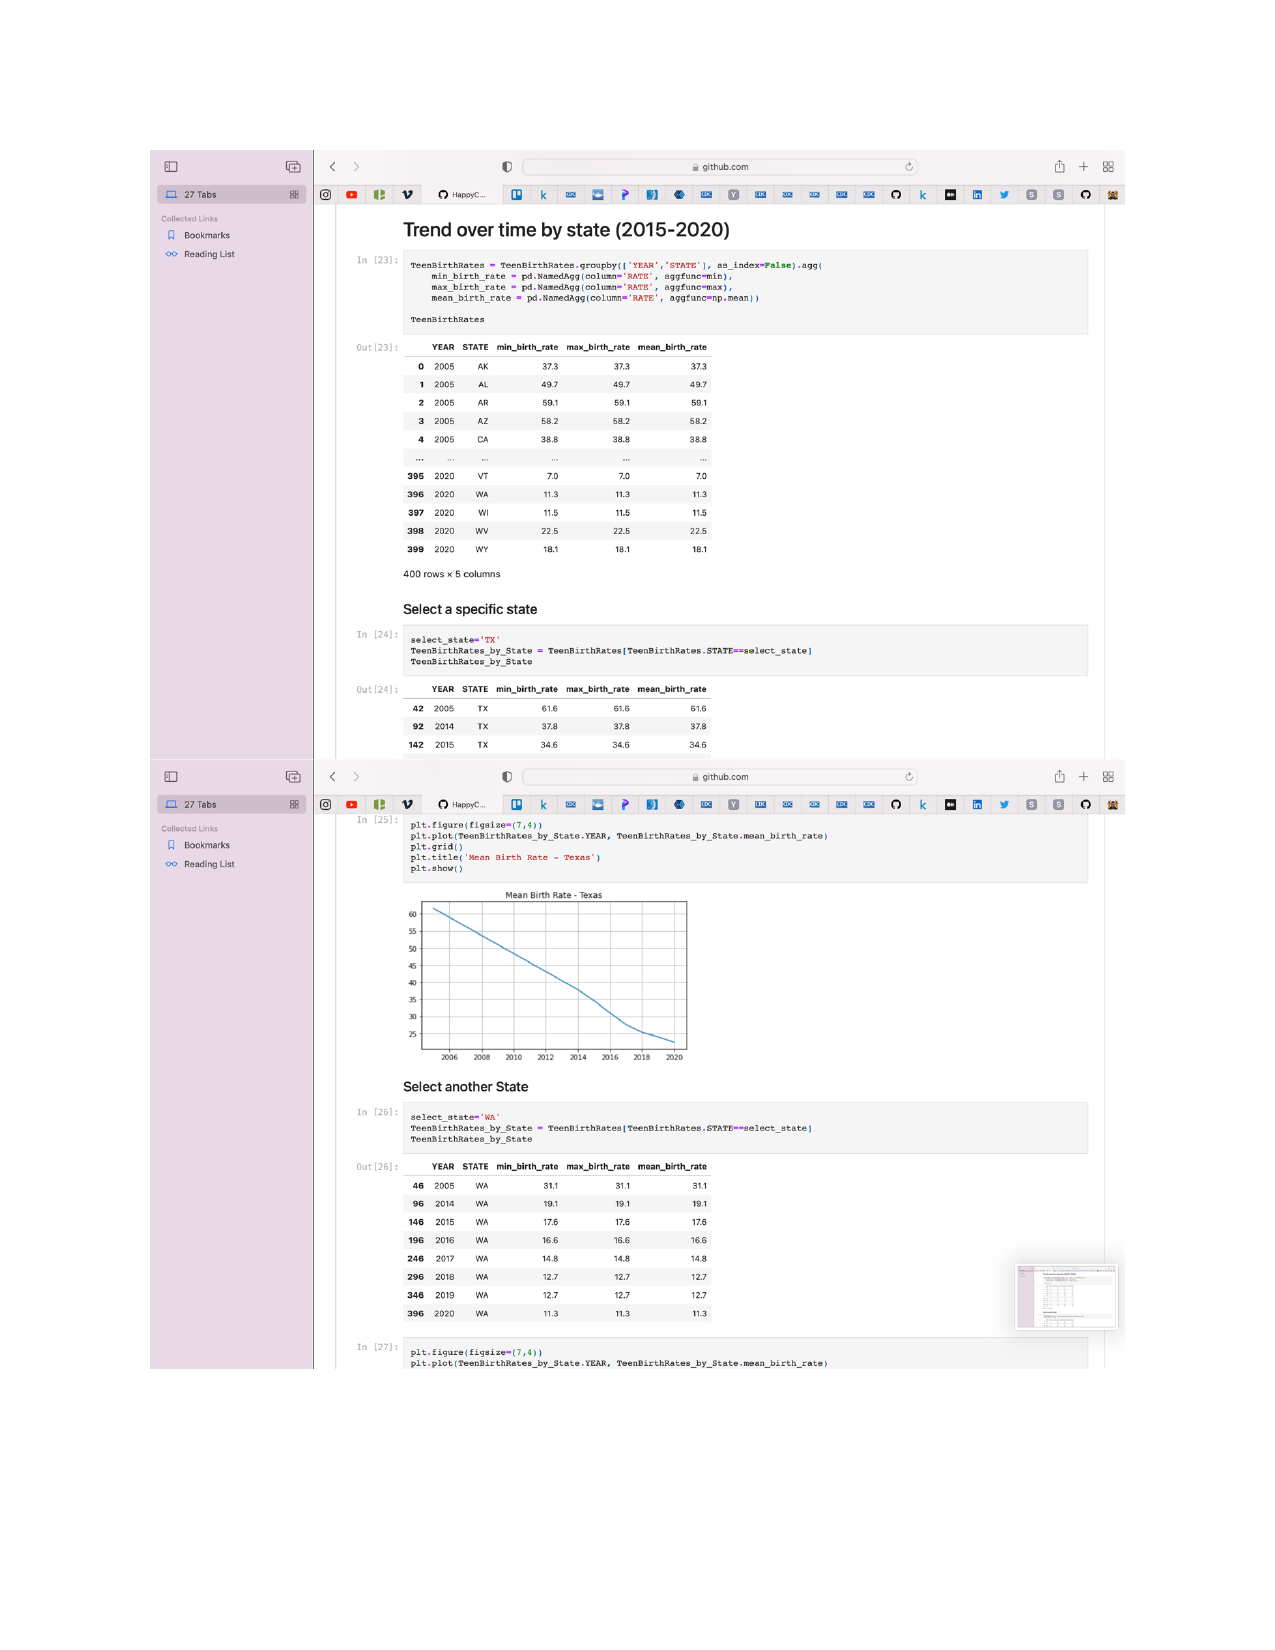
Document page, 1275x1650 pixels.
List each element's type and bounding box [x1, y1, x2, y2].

picture [150, 150, 1125, 1369]
